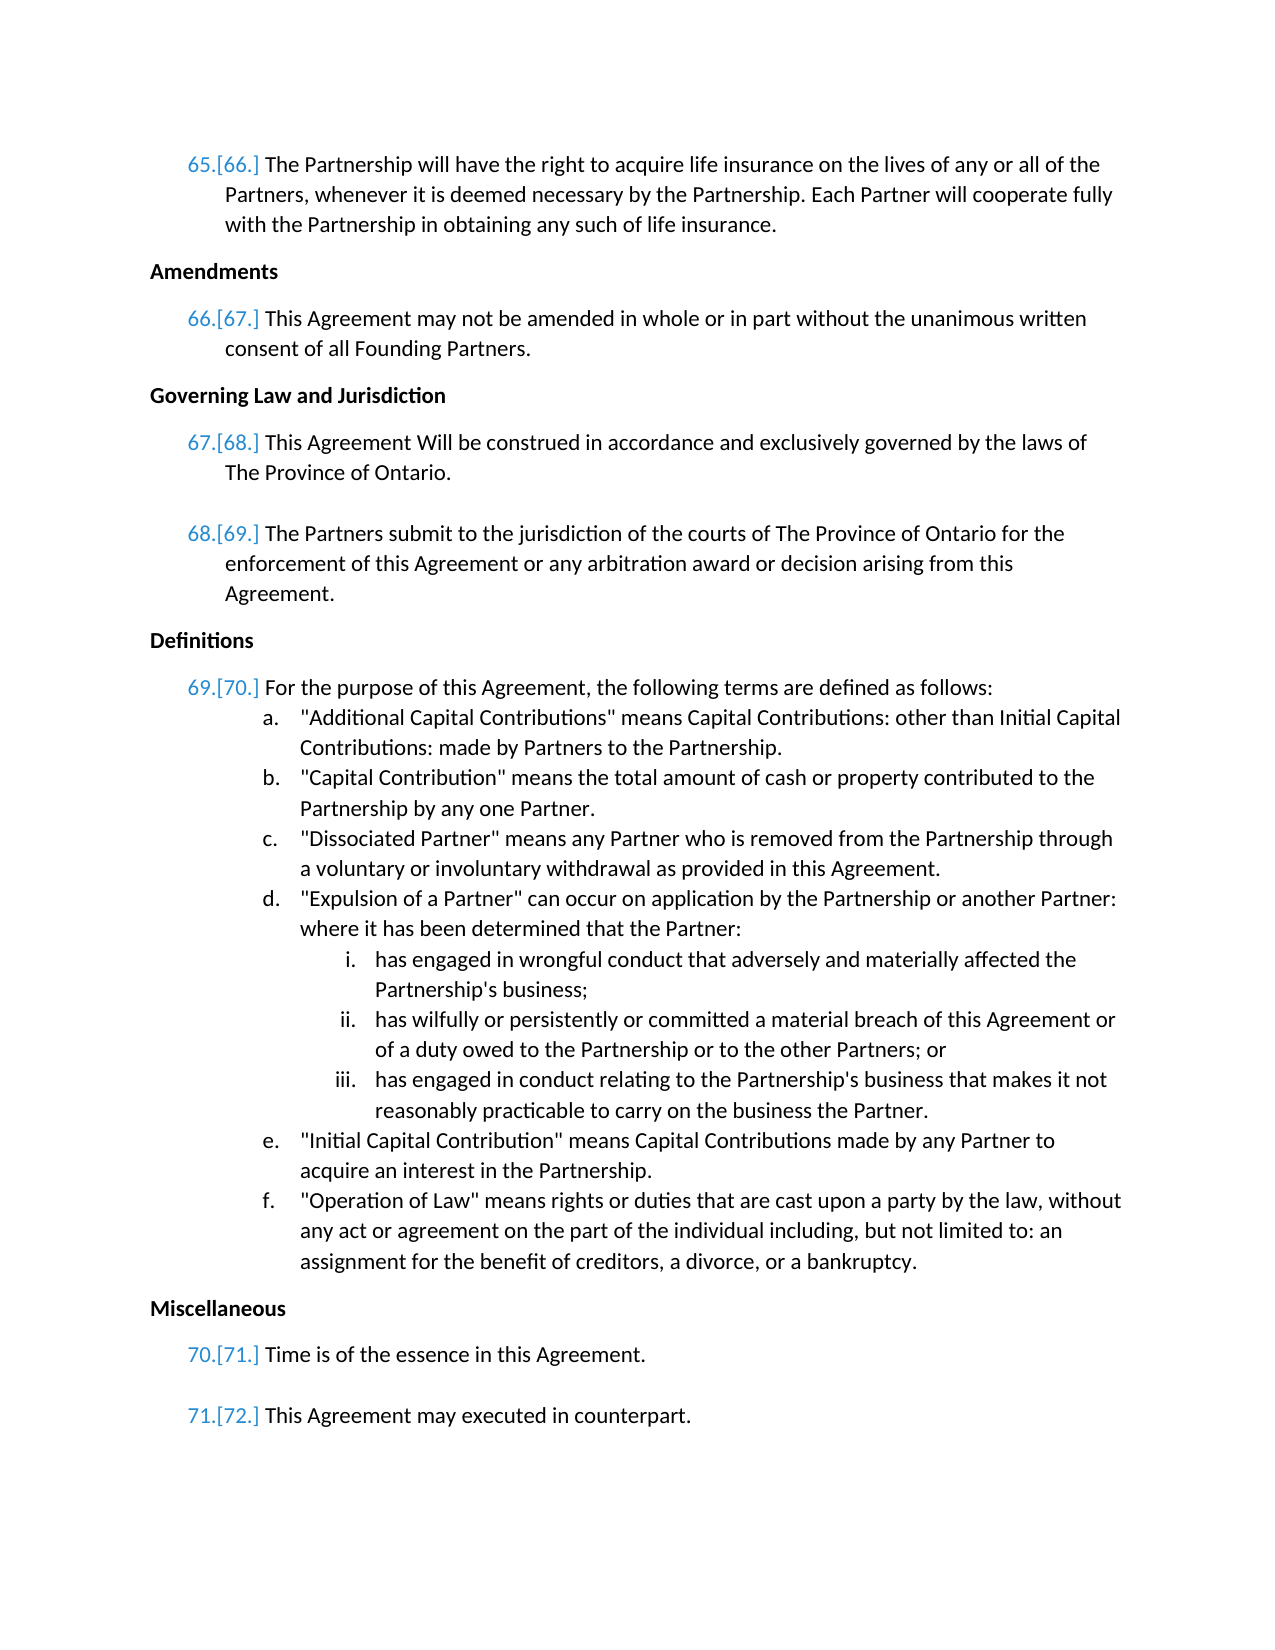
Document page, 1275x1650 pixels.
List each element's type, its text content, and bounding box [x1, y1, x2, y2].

list The Partnership will have the right to acquire life insurance on the lives of any or all of the Partners, whenever it is deemed necessary by the Partnership. Each Partner will cooperate fully with the Partnership in obtaining any such of life insurance. [187, 150, 1125, 238]
list "Capital Contribution" means the total amount of cash or property contributed to the Partnership by any one Partner. [262, 763, 1125, 822]
list has engaged in wrongful conduct that adversely and materially affected the Partnership's business; [356, 945, 1125, 1003]
list This Agreement Will be construed in accordance and exclusively governed by the laws of The Province of Ontario. [187, 428, 1125, 517]
text Definitions [150, 626, 1125, 654]
list For the purpose of this Agreement, the following terms are defined as follows: [187, 673, 1125, 701]
text Amendments [150, 257, 1125, 285]
list "Dissociated Partner" means any Partner who is removed from the Partnership through a voluntary or involuntary withdrawal as provided in this Agreement. [262, 824, 1125, 882]
list The Partners submit to the jurisdiction of the courts of The Province of Ontario for the enforcement of this Agreement or any arbitration award or decision arising from this Agreement. [187, 519, 1125, 607]
list This Agreement may not be amended in whole or in part without the unanimous written consent of all Founding Partners. [187, 304, 1125, 362]
list has wilfully or persistently or committed a material breach of this Agreement or of a duty owed to the Partnership or to the other Partners; or [356, 1005, 1125, 1063]
list Time is of the essence in this Agreement. [187, 1341, 1125, 1369]
text Governing Law and Jurisdiction [150, 381, 1125, 409]
list has engaged in conduct relating to the Partnership's business that makes it not reasonably practicable to carry on the business the Partner. [356, 1066, 1125, 1124]
list "Initial Capital Contribution" means Capital Contributions made by any Partner to acquire an interest in the Partnership. [262, 1126, 1125, 1184]
list "Expulsion of a Partner" can occur on application by the Partnership or another Partner: where it has been determined that the Partner: [262, 884, 1125, 943]
list "Additional Capital Contributions" means Capital Contributions: other than Initial Capital Contributions: made by Partners to the Partnership. [262, 703, 1125, 761]
list "Operation of Law" means rights or duties that are cast upon a party by the law, without any act or agreement on the part of the individual including, but not limited to: an assignment for the benefit of creditors, a divorce, or a bankruptcy. [262, 1186, 1125, 1275]
list This Agreement may executed in counterpart. [187, 1401, 1125, 1429]
text Miscellaneous [150, 1294, 1125, 1322]
